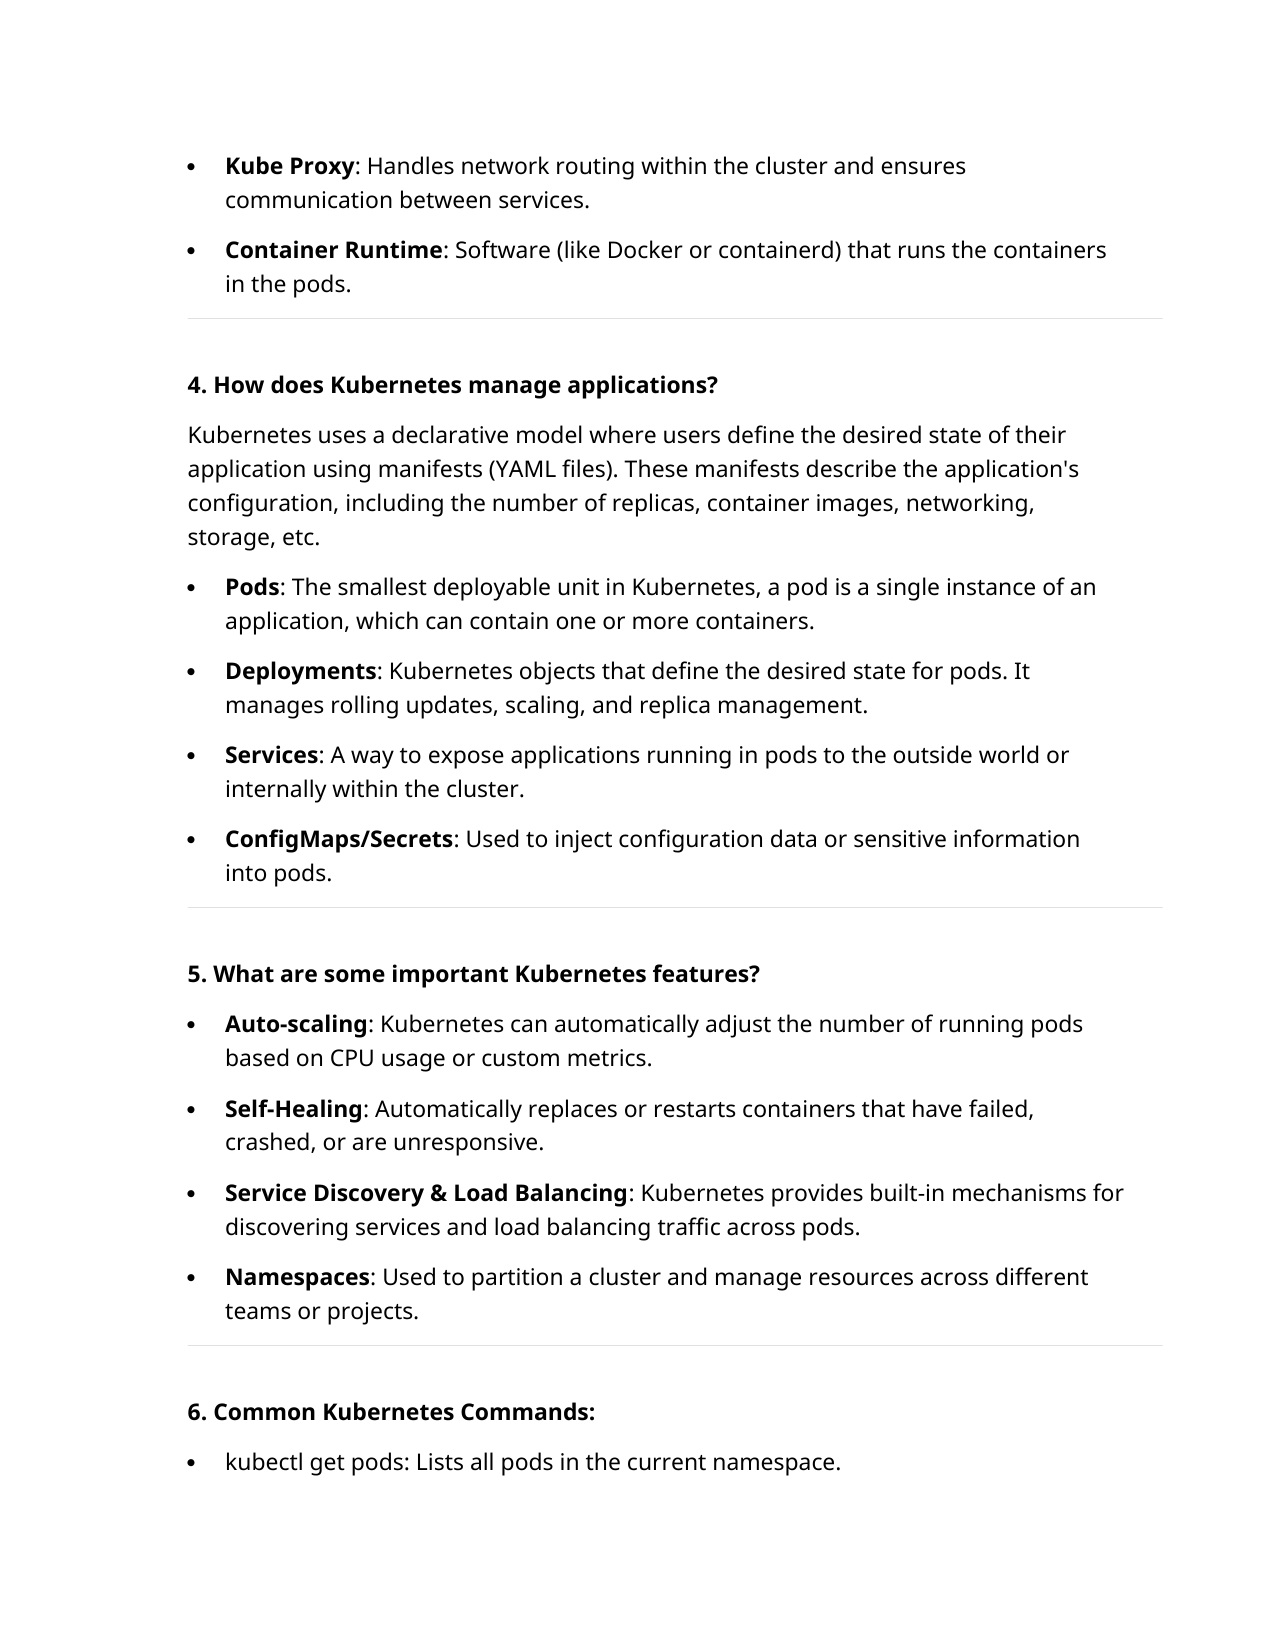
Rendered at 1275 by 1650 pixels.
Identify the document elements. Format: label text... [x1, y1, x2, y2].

list Service Discovery & Load Balancing: Kubernetes provides built-in mechanisms for discovering services and load balancing traffic across pods. [187, 1177, 1125, 1242]
list ConfigMaps/Secrets: Used to inject configuration data or sensitive information into pods. [187, 823, 1125, 888]
text 4. How does Kubernetes manage applications? [187, 369, 1125, 400]
list Kube Proxy: Handles network routing within the cluster and ensures communication between services. [187, 150, 1125, 215]
list Deployments: Kubernetes objects that define the desired state for pods. It manages rolling updates, scaling, and replica management. [187, 655, 1125, 720]
list Pods: The smallest deployable unit in Kubernetes, a pod is a single instance of an application, which can contain one or more containers. [187, 571, 1125, 636]
list Namespaces: Used to partition a cluster and manage resources across different teams or projects. [187, 1261, 1125, 1326]
list Container Runtime: Software (like Docker or containerd) that runs the containers in the pods. [187, 234, 1125, 299]
text Kubernetes uses a declarative model where users define the desired state of their application using manifests (YAML files). These manifests describe the application's configuration, including the number of replicas, container images, networking, storage, etc. [187, 419, 1125, 552]
list Services: A way to expose applications running in pods to the outside world or internally within the cluster. [187, 739, 1125, 804]
text 5. What are some important Kubernetes features? [187, 958, 1125, 989]
text 6. Common Kubernetes Commands: [187, 1395, 1125, 1427]
list Auto-scaling: Kubernetes can automatically adjust the number of running pods based on CPU usage or custom metrics. [187, 1008, 1125, 1073]
list Self-Healing: Automatically replaces or restarts containers that have failed, crashed, or are unresponsive. [187, 1092, 1125, 1157]
list kubectl get pods: Lists all pods in the current namespace. [187, 1446, 1125, 1477]
